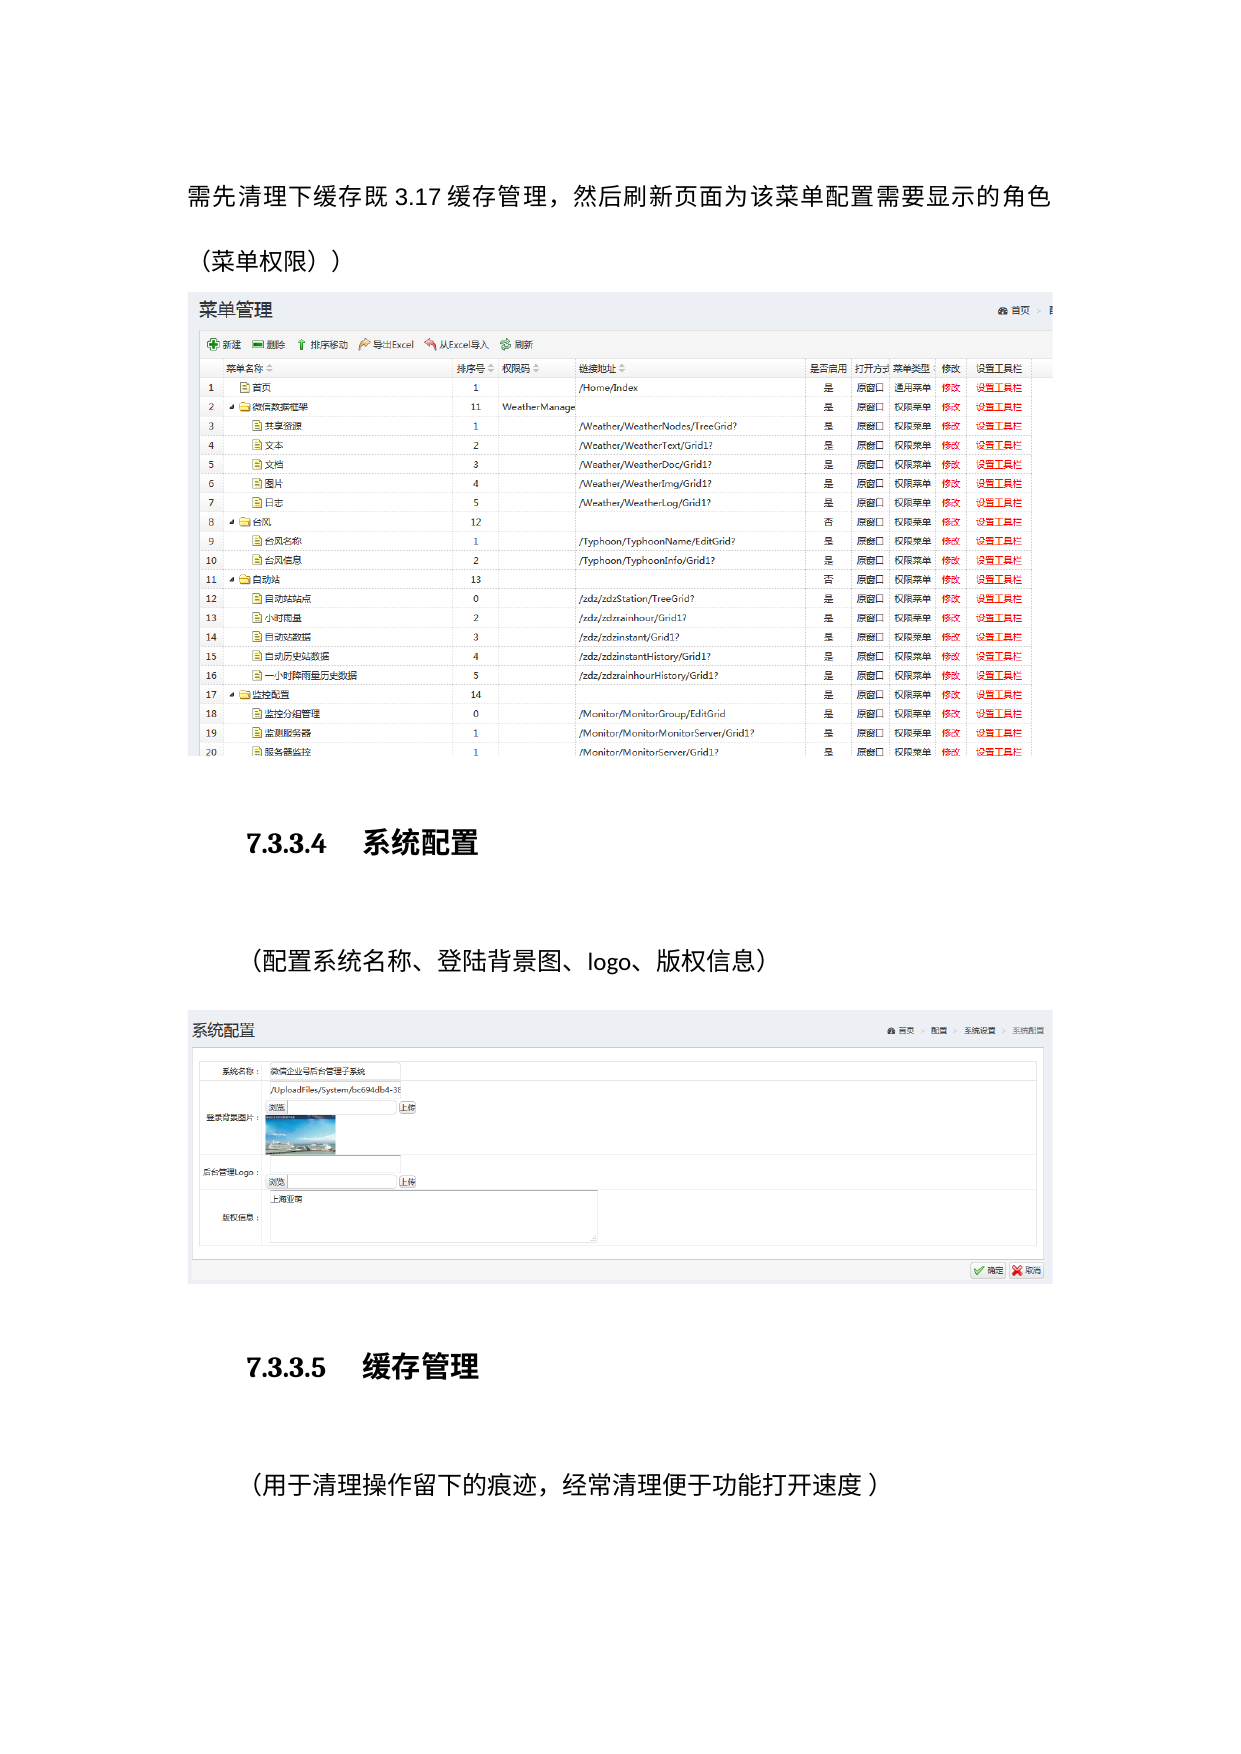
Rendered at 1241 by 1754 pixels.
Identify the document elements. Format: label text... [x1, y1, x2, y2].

text （配置系统名称、登陆背景图、logo、版权信息） [187, 927, 1053, 992]
subtitle 缓存管理 [247, 1332, 1053, 1397]
picture [187, 1010, 1053, 1284]
subtitle 系统配置 [247, 809, 1053, 874]
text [187, 162, 1053, 292]
text （用于清理操作留下的痕迹，经常清理便于功能打开速度 ） [187, 1451, 1053, 1516]
picture [187, 292, 1053, 756]
